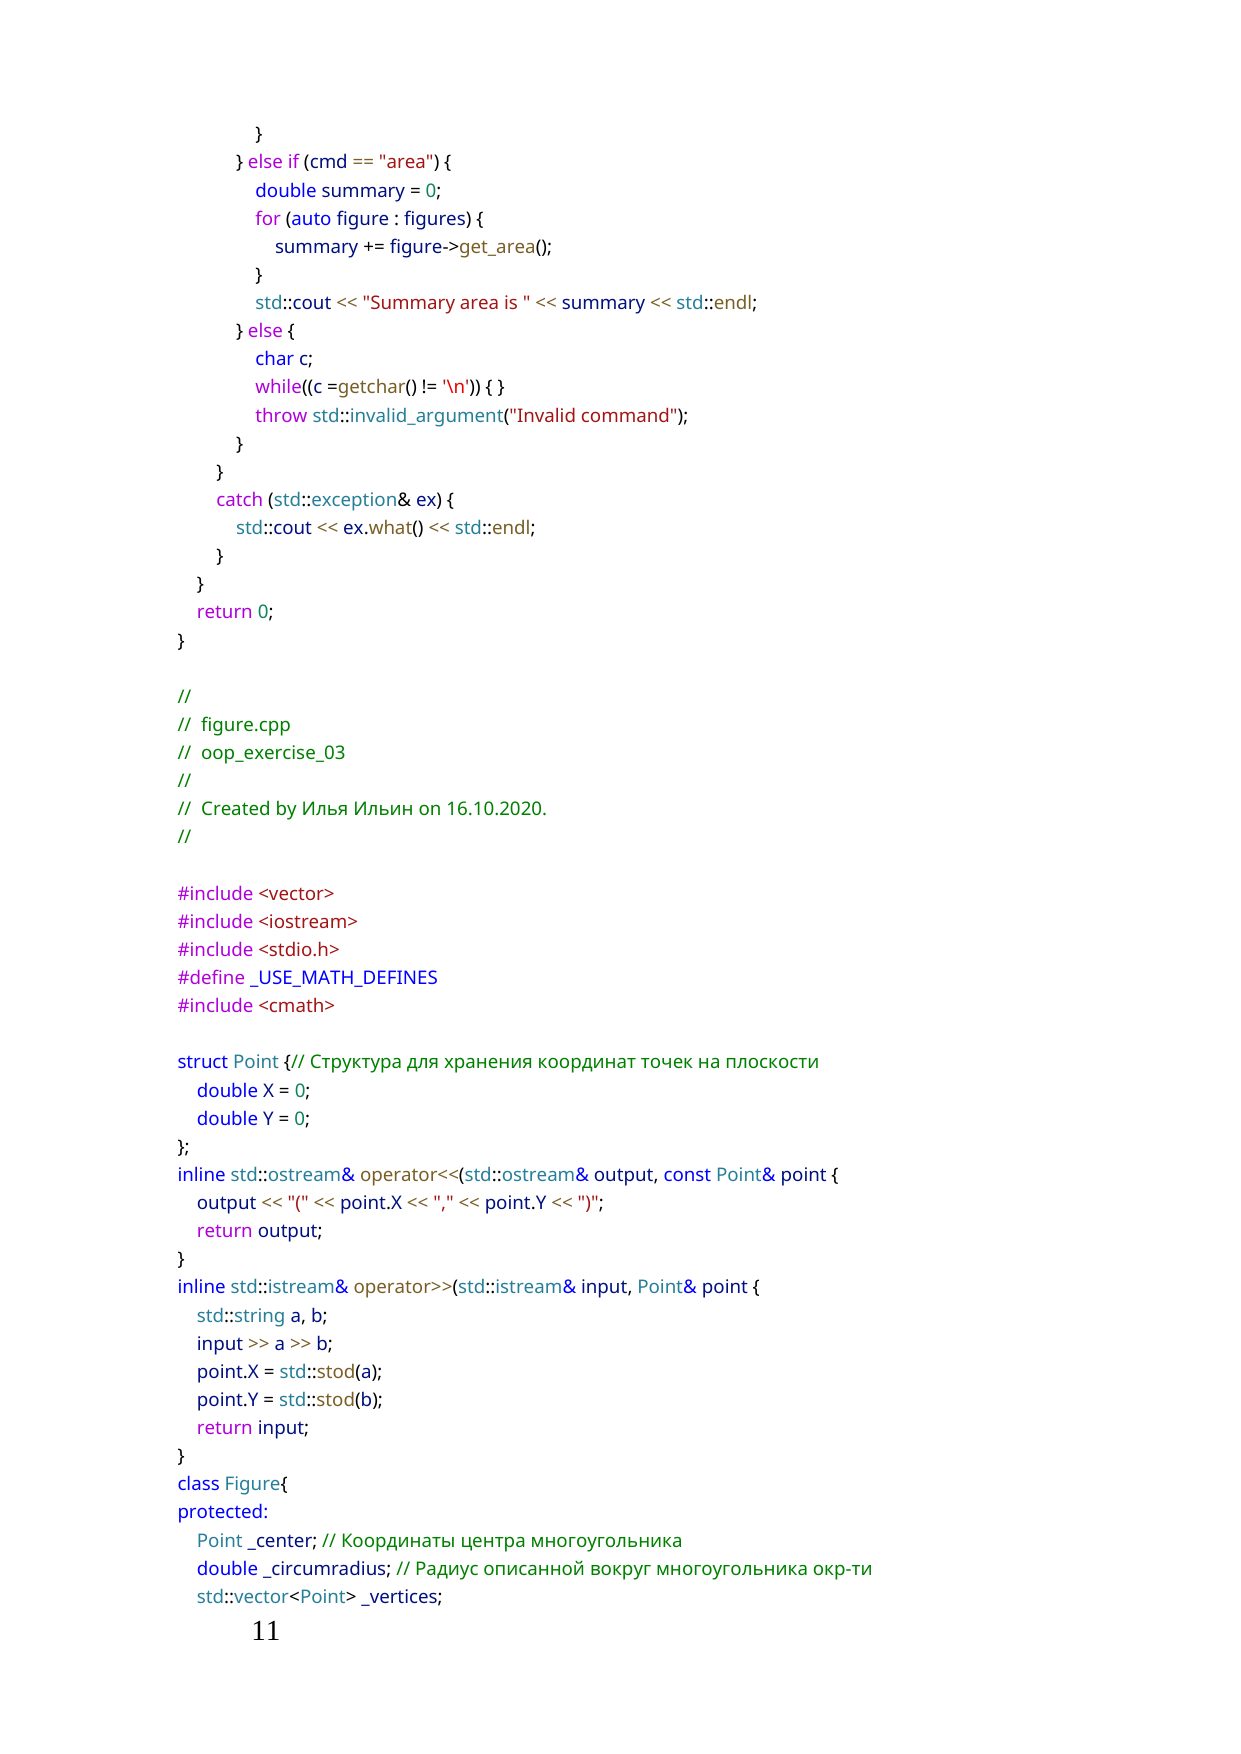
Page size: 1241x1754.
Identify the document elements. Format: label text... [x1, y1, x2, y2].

text #include <cmath> [177, 990, 1152, 1018]
text return output; [177, 1215, 1152, 1243]
text // oop_exercise_03 [177, 737, 1152, 765]
text } [177, 427, 1152, 456]
text // figure.cpp [177, 709, 1152, 737]
text std::vector<Point> _vertices; [177, 1581, 1152, 1609]
text inline std::ostream& operator<<(std::ostream& output, const Point& point { [177, 1159, 1152, 1187]
text summary += figure->get_area(); [177, 231, 1152, 259]
text double _circumradius; // Радиус описанной вокруг многоугольника окр-ти [177, 1552, 1152, 1581]
text for (auto figure : figures) { [177, 202, 1152, 231]
text // [177, 821, 1152, 849]
text return 0; [177, 596, 1152, 624]
text while((c =getchar() != '\n')) { } [177, 371, 1152, 399]
text return input; [177, 1412, 1152, 1440]
text } [177, 1243, 1152, 1271]
text // Created by Илья Ильин on 16.10.2020. [177, 793, 1152, 821]
text } [177, 568, 1152, 596]
text } [177, 1440, 1152, 1468]
text // [177, 681, 1152, 709]
text } [177, 624, 1152, 652]
text } else { [177, 315, 1152, 343]
text point.Y = std::stod(b); [177, 1384, 1152, 1412]
text } [177, 259, 1152, 287]
text std::cout << ex.what() << std::endl; [177, 512, 1152, 540]
text double X = 0; [177, 1074, 1152, 1102]
text } [177, 456, 1152, 484]
text protected: [177, 1496, 1152, 1524]
text std::string a, b; [177, 1299, 1152, 1327]
text char c; [177, 343, 1152, 371]
text Point _center; // Координаты центра многоугольника [177, 1524, 1152, 1552]
text std::cout << "Summary area is " << summary << std::endl; [177, 287, 1152, 315]
text #include <vector> [177, 877, 1152, 906]
text #include <stdio.h> [177, 934, 1152, 962]
text struct Point {// Структура для хранения координат точек на плоскости [177, 1046, 1152, 1074]
text #include <iostream> [177, 906, 1152, 934]
text } [177, 540, 1152, 568]
text throw std::invalid_argument("Invalid command"); [177, 399, 1152, 427]
text double Y = 0; [177, 1102, 1152, 1131]
text point.X = std::stod(a); [177, 1356, 1152, 1384]
text input >> a >> b; [177, 1327, 1152, 1356]
text output << "(" << point.X << "," << point.Y << ")"; [177, 1187, 1152, 1215]
text #define _USE_MATH_DEFINES [177, 962, 1152, 990]
text } [177, 118, 1152, 146]
text class Figure{ [177, 1468, 1152, 1496]
text } else if (cmd == "area") { [177, 146, 1152, 174]
text catch (std::exception& ex) { [177, 484, 1152, 512]
text // [177, 765, 1152, 793]
text double summary = 0; [177, 174, 1152, 202]
text }; [177, 1131, 1152, 1159]
text inline std::istream& operator>>(std::istream& input, Point& point { [177, 1271, 1152, 1299]
